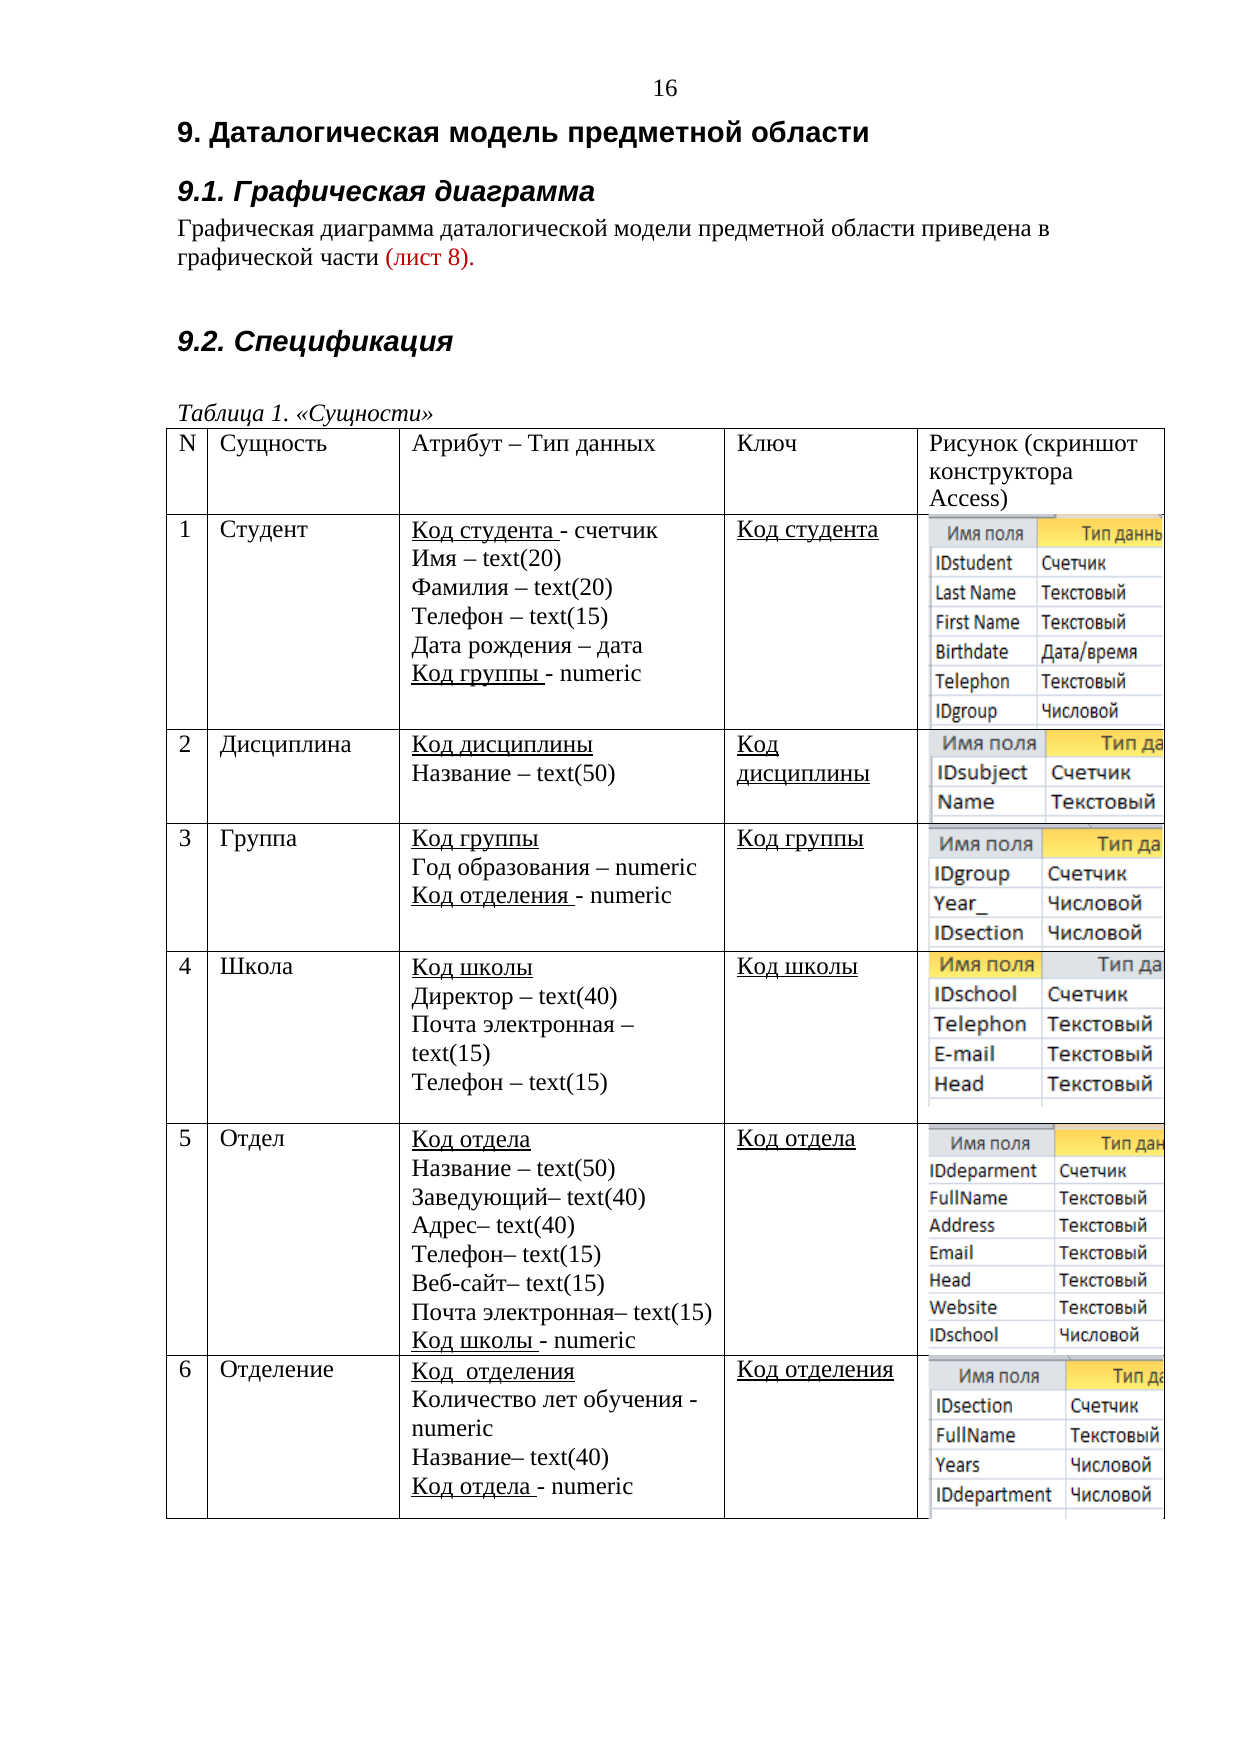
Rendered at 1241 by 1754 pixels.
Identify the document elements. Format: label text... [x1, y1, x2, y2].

table_cell Отдел [208, 1124, 399, 1355]
table_cell Код дисциплины [725, 730, 917, 823]
picture [928, 514, 1163, 729]
table_cell Код группы Год образования – numeric Код отделения - numeric [400, 824, 724, 951]
subtitle Спецификация [177, 324, 1230, 358]
table_cell Код студента - счетчик Имя – text(20) Фамилия – text(20) Телефон – text(15) Дата рождения – дата Код группы - numeric [400, 515, 724, 729]
table_cell 1 [167, 515, 207, 729]
table_header Атрибут – Тип данных [400, 429, 724, 514]
table_cell Отделение [208, 1356, 399, 1518]
table_header N [167, 429, 207, 514]
table_cell 2 [167, 730, 207, 823]
picture [928, 824, 1163, 951]
text Таблица 1. «Сущности» [177, 398, 1230, 427]
table_cell [918, 824, 928, 951]
table_cell Группа [208, 824, 399, 951]
table_cell 5 [167, 1124, 207, 1355]
picture [928, 730, 1164, 823]
table_cell Код школы Директор – text(40) Почта электронная – text(15) Телефон – text(15) [400, 952, 724, 1123]
table_cell 3 [167, 824, 207, 951]
picture [928, 1355, 1164, 1519]
table_cell Школа [208, 952, 399, 1123]
table_header Сущность [208, 429, 399, 514]
table_cell [918, 952, 1164, 1123]
table_cell [918, 1356, 928, 1518]
table_cell Код группы [725, 824, 917, 951]
table_cell Код школы [725, 952, 917, 1123]
subtitle Даталогическая модель предметной области [177, 115, 1230, 148]
table_cell Код студента [725, 515, 917, 729]
table_cell 6 [167, 1356, 207, 1518]
table_cell Студент [208, 515, 399, 729]
table_header Ключ [725, 429, 917, 514]
table_cell 4 [167, 952, 207, 1123]
picture [928, 1124, 1164, 1353]
table_cell Код отдела [725, 1124, 917, 1355]
table_cell Код отделения [725, 1356, 917, 1518]
table_cell Код отдела Название – text(50) Заведующий– text(40) Адрес– text(40) Телефон– text(15) Веб-сайт– text(15) Почта электронная– text(15) Код школы - numeric [400, 1124, 724, 1355]
table_cell Код дисциплины Название – text(50) [400, 730, 724, 823]
subtitle Графическая диаграмма [177, 174, 1230, 208]
table_cell Дисциплина [208, 730, 399, 823]
table_cell [918, 515, 928, 729]
text Графическая диаграмма даталогической модели предметной области приведена в графической части (лист 8). [177, 214, 1052, 270]
table_header Рисунок (скриншот конструктора Access) [918, 429, 1164, 514]
table_cell [918, 730, 928, 823]
picture [928, 952, 1164, 1107]
table_cell [918, 1124, 1164, 1355]
table_cell Код отделения Количество лет обучения - numeric Название– text(40) Код отдела - numeric [400, 1356, 724, 1518]
